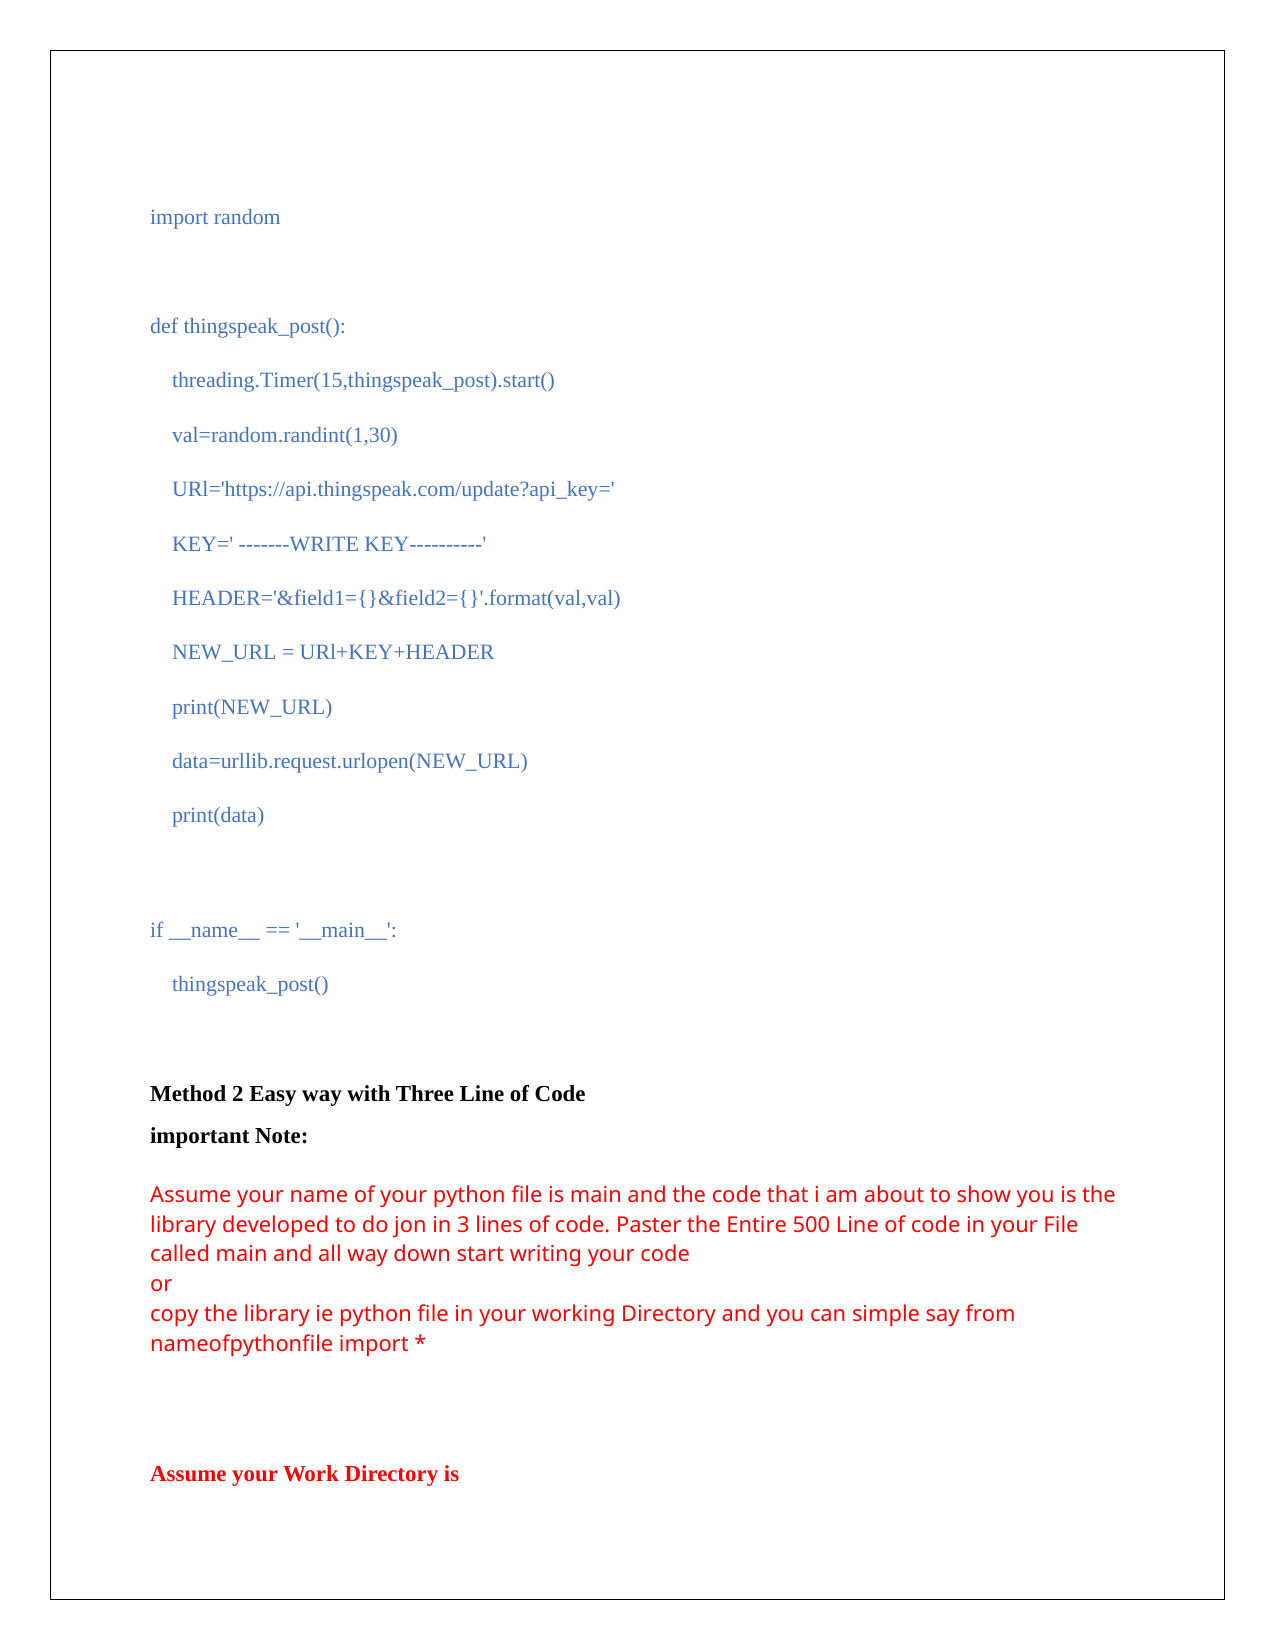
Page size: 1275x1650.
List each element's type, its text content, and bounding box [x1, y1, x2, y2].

text thingspeak_post() [150, 971, 1125, 996]
text if __name__ == '__main__': [150, 917, 1125, 942]
text print(data) [150, 802, 1125, 828]
text import random [150, 204, 1125, 229]
subtitle important Note: [150, 1122, 1125, 1148]
text Assume your name of your python file is main and the code that i am about to show you is the library developed to do jon in 3 lines of code. Paster the Entire 500 Line of code in your File called main and all way down start writing your code [150, 1179, 1125, 1268]
text KEY=' -------WRITE KEY----------' [150, 531, 1125, 556]
text threading.Timer(15,thingspeak_post).start() [150, 367, 1125, 393]
text print(NEW_URL) [150, 694, 1125, 719]
text URl='https://api.thingspeak.com/update?api_key=' [150, 476, 1125, 501]
text HEADER='&field1={}&field2={}'.format(val,val) [150, 585, 1125, 610]
text data=urllib.request.urlopen(NEW_URL) [150, 748, 1125, 773]
subtitle Method 2 Easy way with Three Line of Code [150, 1080, 1125, 1106]
text or [150, 1268, 1125, 1298]
text copy the library ie python file in your working Directory and you can simple say from nameofpythonfile import * [150, 1298, 1125, 1358]
text val=random.randint(1,30) [150, 422, 1125, 447]
text NEW_URL = URl+KEY+HEADER [150, 639, 1125, 664]
subtitle Assume your Work Directory is [150, 1460, 1125, 1487]
text def thingspeak_post(): [150, 313, 1125, 338]
